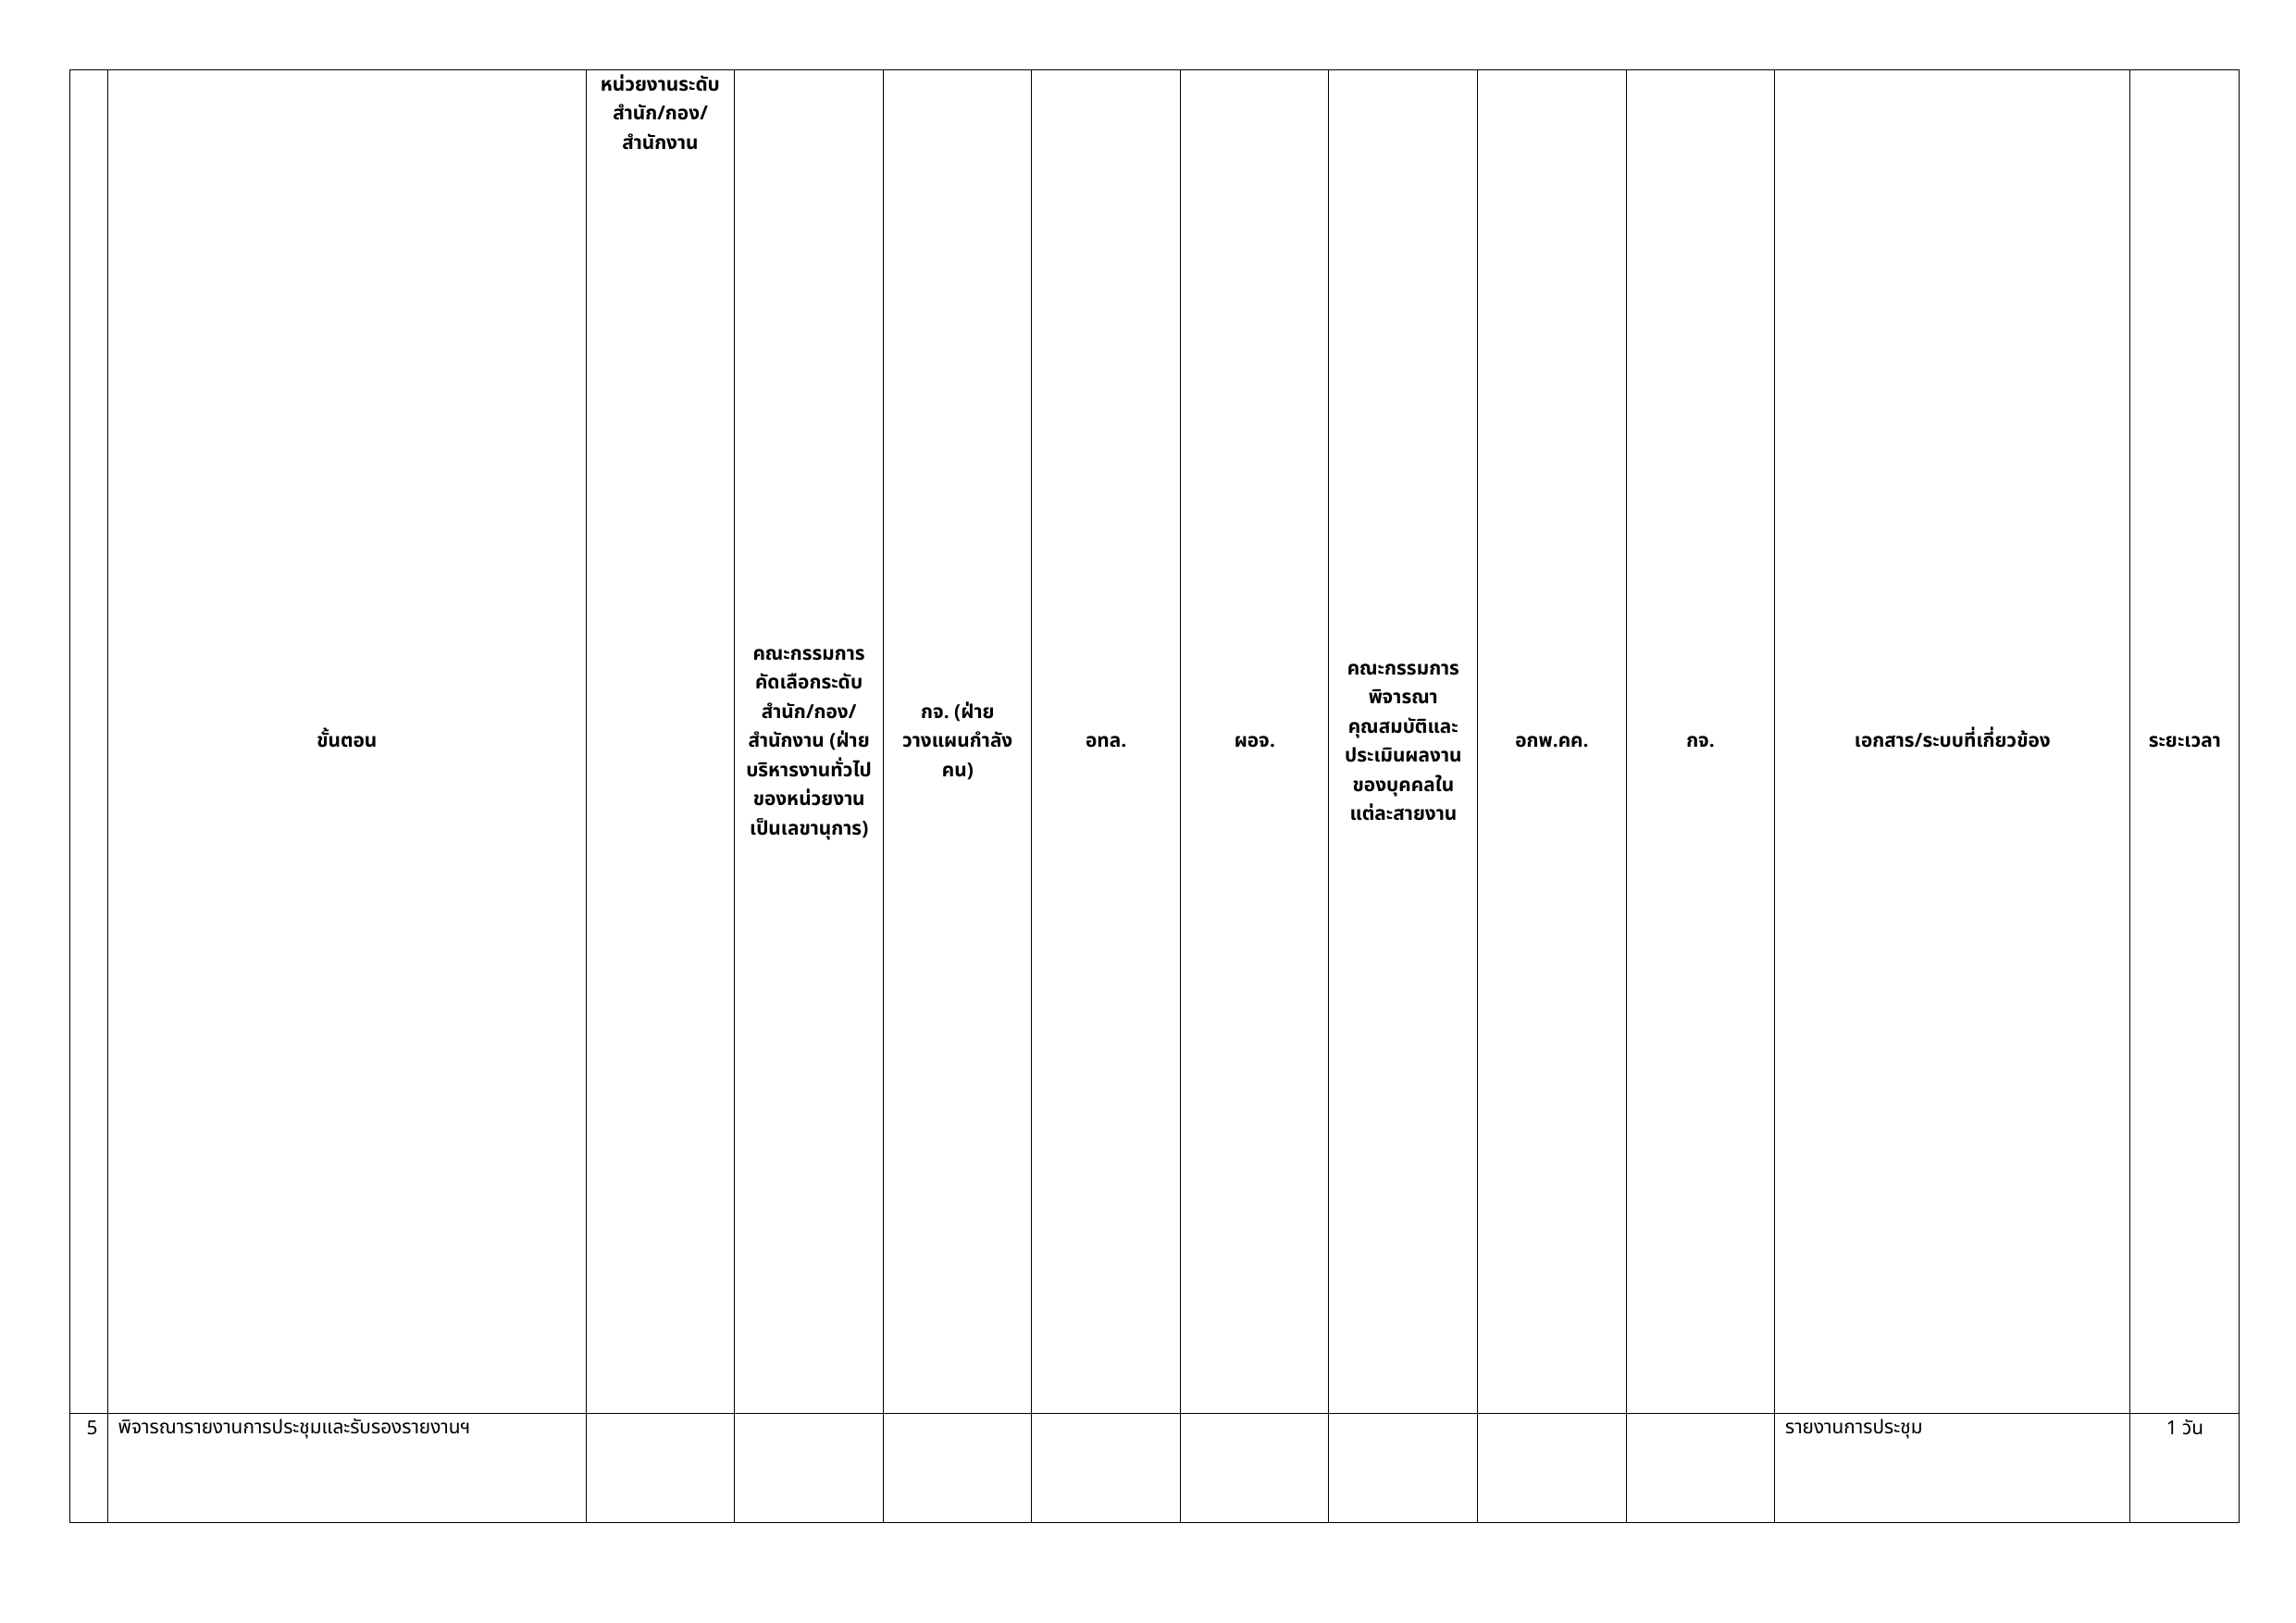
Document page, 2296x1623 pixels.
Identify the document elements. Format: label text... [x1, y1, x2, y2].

table_cell [1181, 1414, 1328, 1521]
table_cell [1032, 1414, 1180, 1521]
table_cell รายงานการประชุม [1775, 1414, 2129, 1521]
table_header อกพ.คค. [1478, 70, 1626, 1413]
table_header กจ. [1627, 70, 1774, 1413]
table_cell 5 [70, 1414, 107, 1521]
table_cell 1 วัน [2130, 1414, 2239, 1521]
table_cell [1329, 1414, 1477, 1521]
table_cell [1627, 1414, 1774, 1521]
table_cell [587, 1414, 734, 1521]
table_cell [735, 1414, 883, 1521]
table_cell [884, 1414, 1031, 1521]
table_cell พิจารณารายงานการประชุมและรับรองรายงานฯ [108, 1414, 586, 1521]
table_cell [1478, 1414, 1626, 1521]
table_header [70, 70, 107, 1413]
table_header กจ. (ฝ่ายวางแผนกำลังคน) [884, 70, 1031, 1413]
table_header เอกสาร/ระบบที่เกี่ยวข้อง [1775, 70, 2129, 1413]
table_header หน่วยงานระดับสำนัก/กอง/สำนักงาน [587, 70, 734, 1413]
table_header อทล. [1032, 70, 1180, 1413]
table_header ระยะเวลา [2130, 70, 2239, 1413]
table_header คณะกรรมการพิจารณาคุณสมบัติและประเมินผลงานของบุคคลในแต่ละสายงาน [1329, 70, 1477, 1413]
table_header คณะกรรมการคัดเลือกระดับสำนัก/กอง/สำนักงาน (ฝ่ายบริหารงานทั่วไปของหน่วยงานเป็นเลขานุการ) [735, 70, 883, 1413]
table_header ขั้นตอน [108, 70, 586, 1413]
table_header ผอจ. [1181, 70, 1328, 1413]
